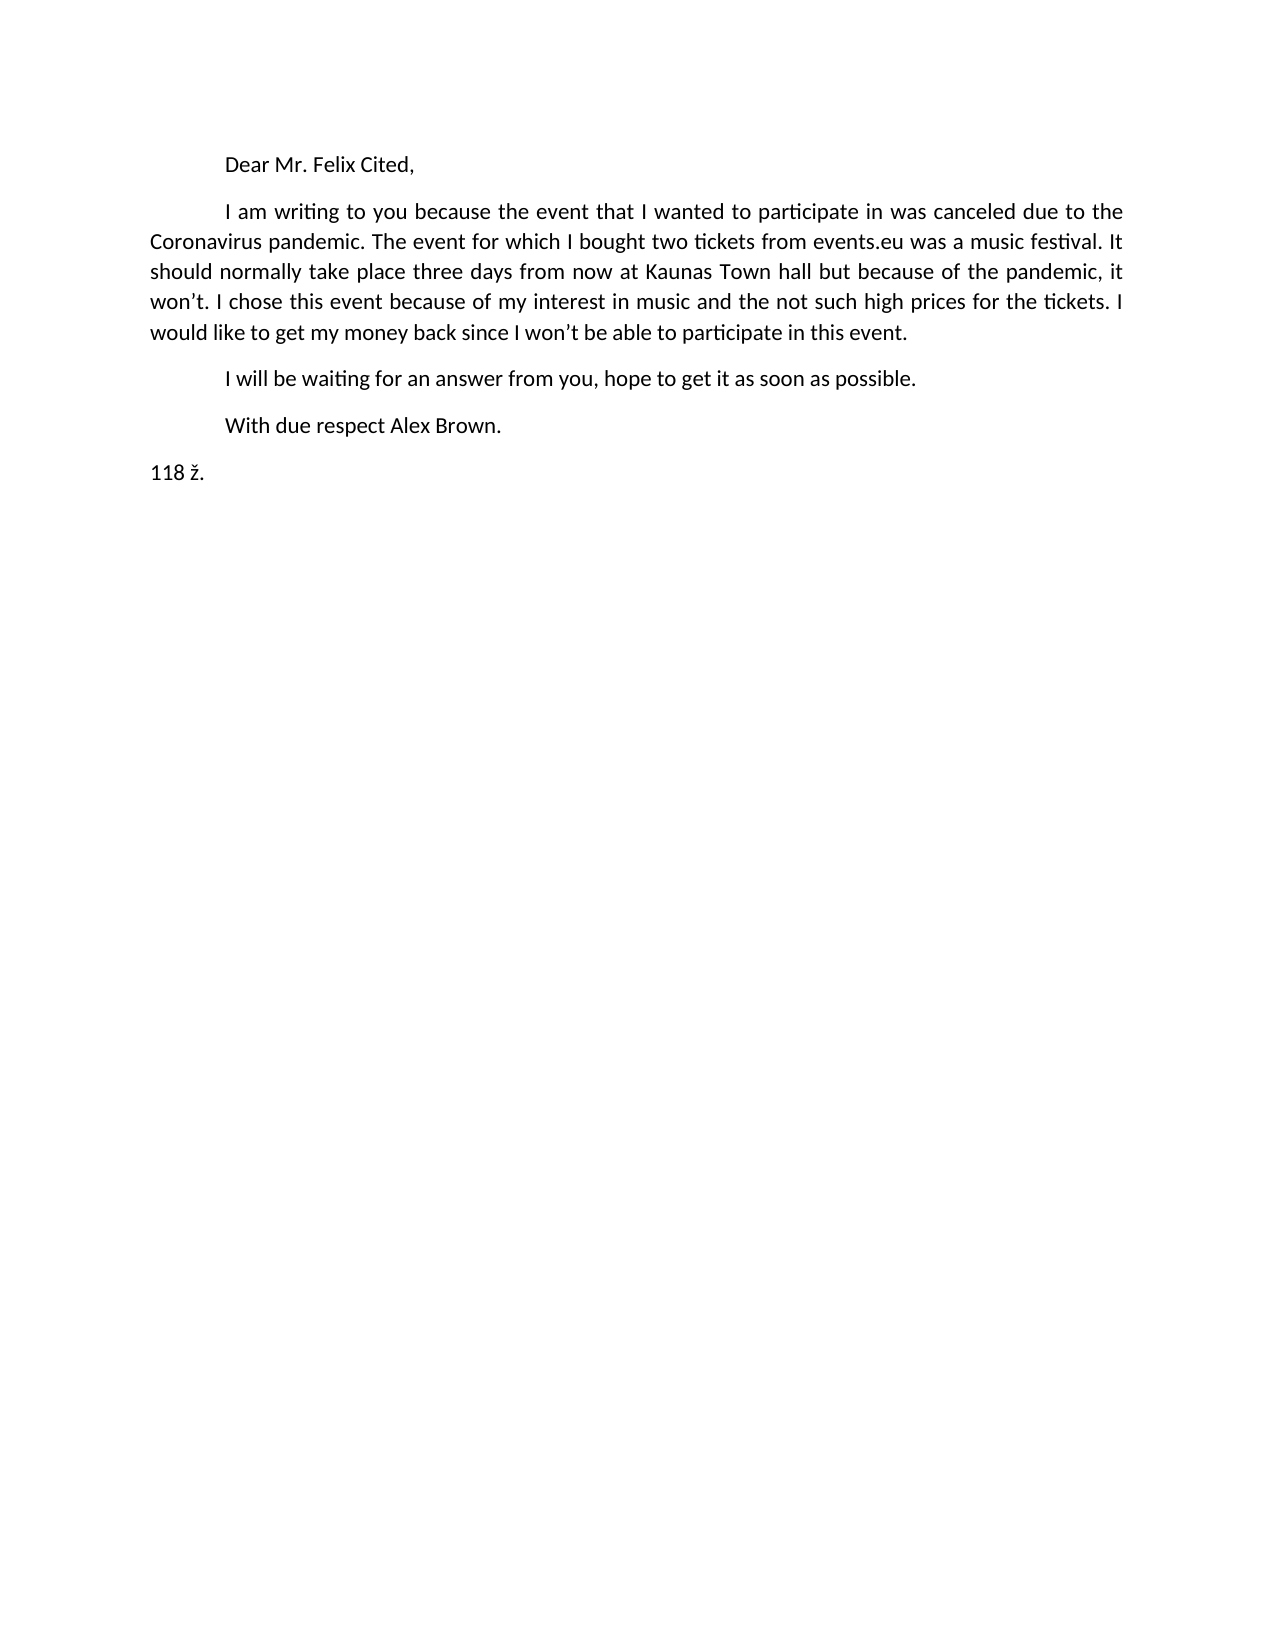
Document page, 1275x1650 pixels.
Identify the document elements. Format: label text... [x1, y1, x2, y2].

text With due respect Alex Brown. [150, 411, 1125, 439]
text I will be waiting for an answer from you, hope to get it as soon as possible. [150, 364, 1125, 393]
text Dear Mr. Felix Cited, [150, 150, 1125, 178]
text I am writing to you because the event that I wanted to participate in was canceled due to the Coronavirus pandemic. The event for which I bought two tickets from events.eu was a music festival. It should normally take place three days from now at Kaunas Town hall but because of the pandemic, it won’t. I chose this event because of my interest in music and the not such high prices for the tickets. I would like to get my money back since I won’t be able to participate in this event. [150, 197, 1125, 346]
text 118 ž. [150, 458, 1125, 486]
